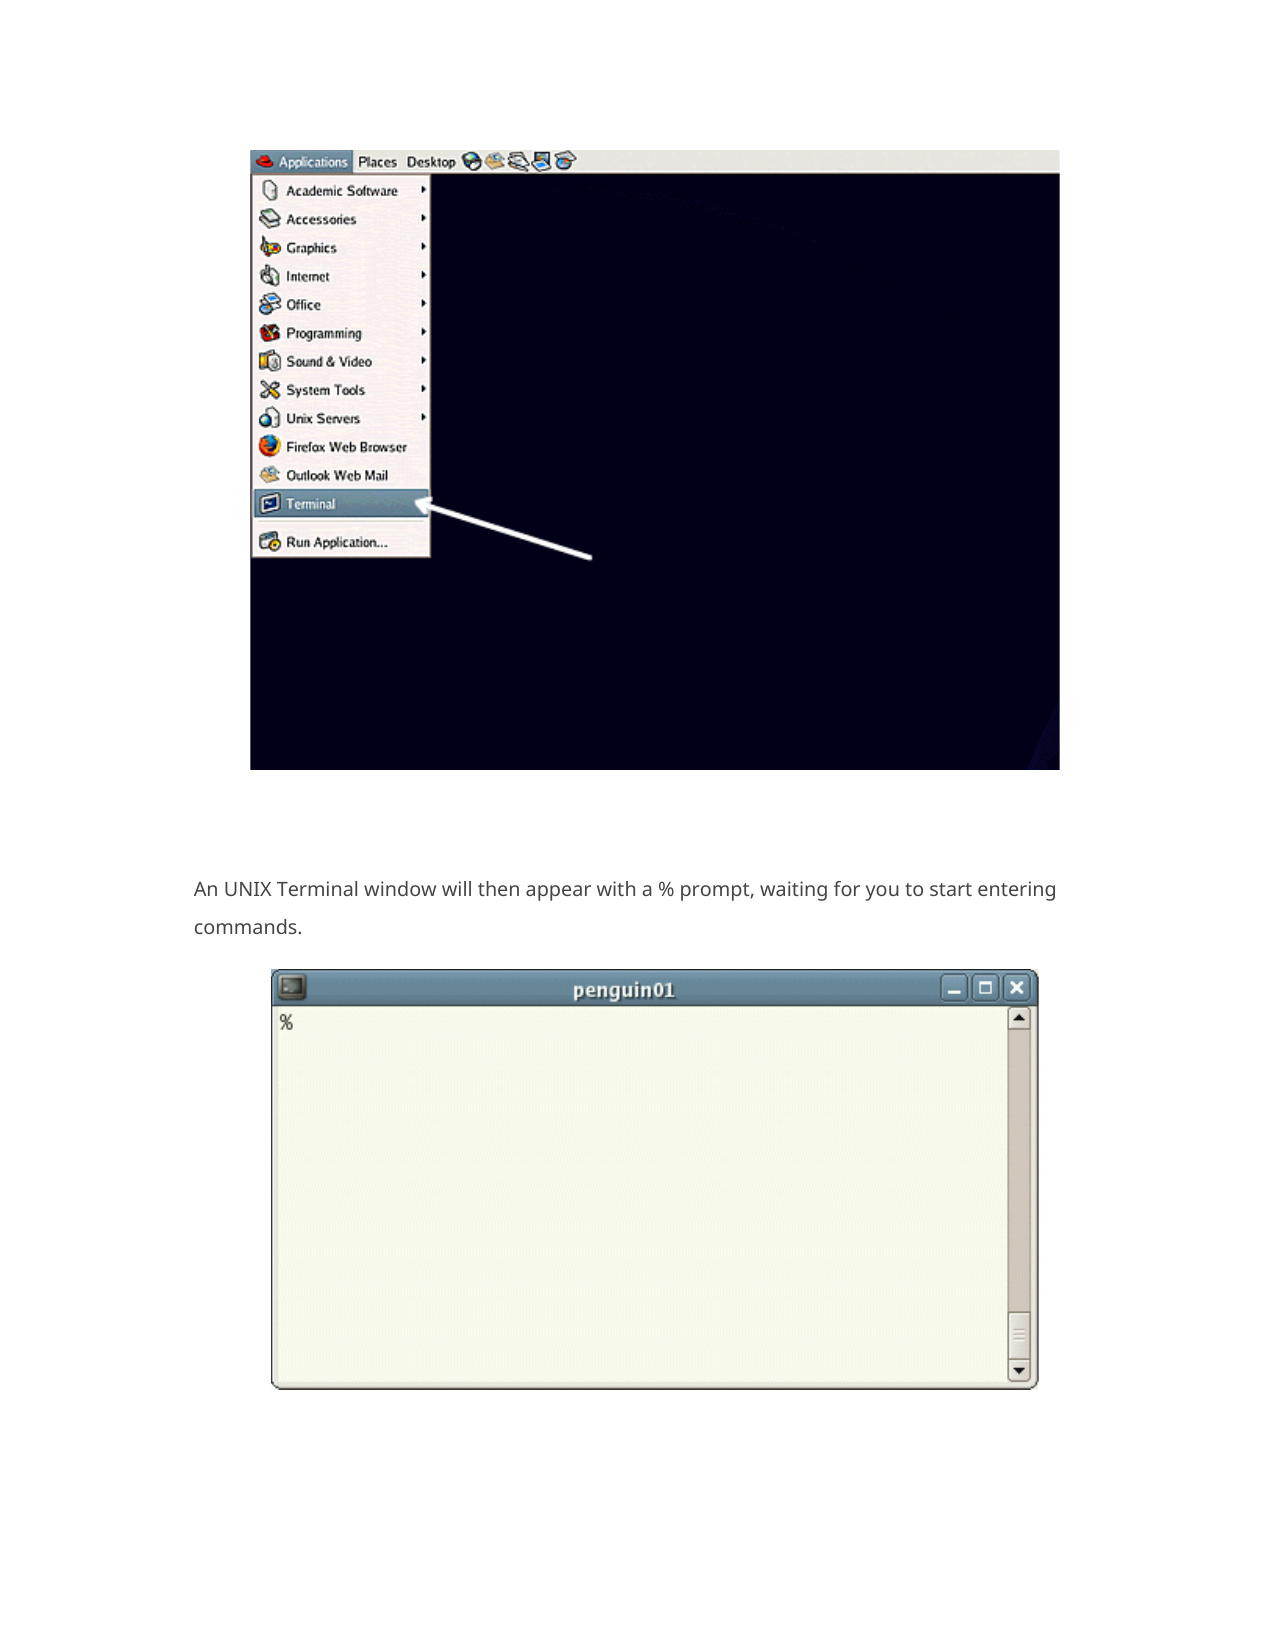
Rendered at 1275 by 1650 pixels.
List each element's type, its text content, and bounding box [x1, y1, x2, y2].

picture [271, 969, 1039, 1390]
text An UNIX Terminal window will then appear with a % prompt, waiting for you to start entering commands. [194, 865, 1116, 940]
picture [250, 150, 1060, 770]
